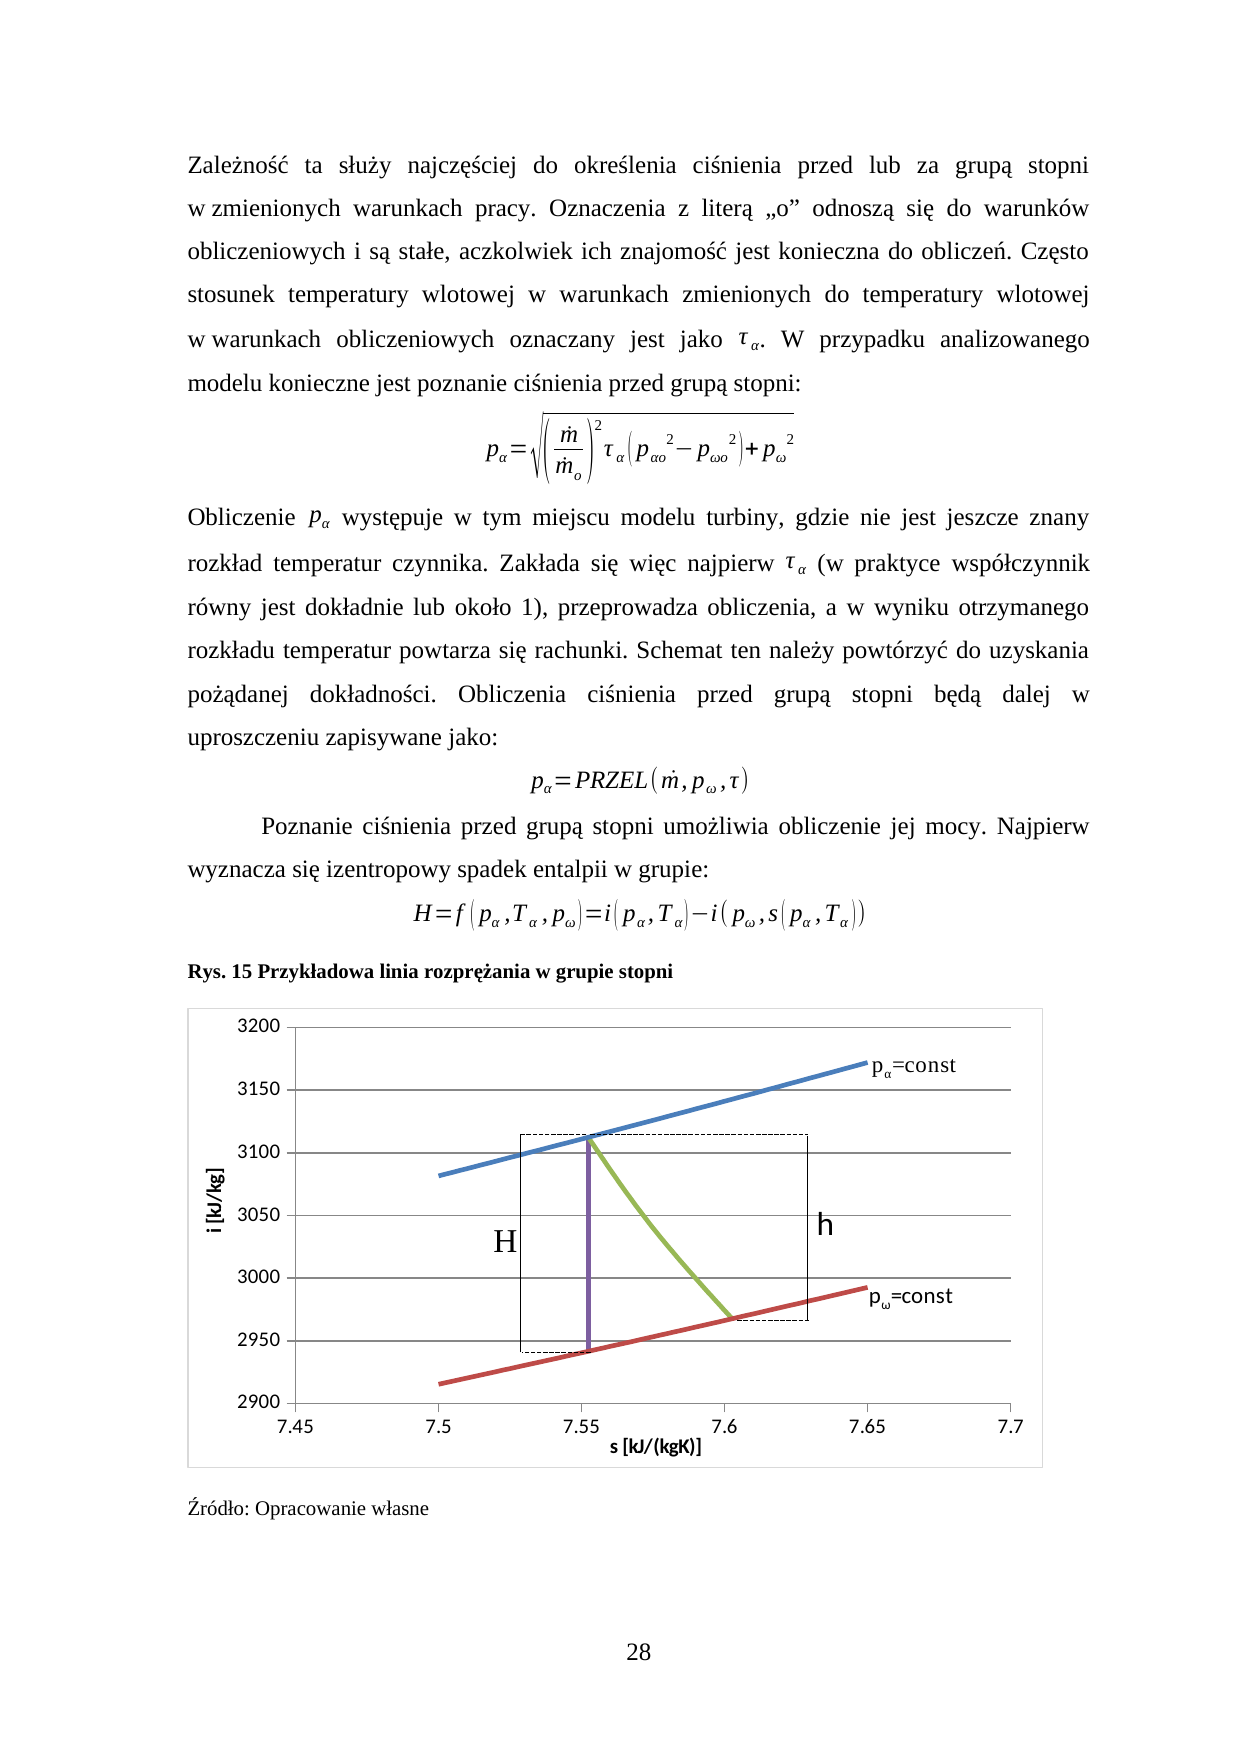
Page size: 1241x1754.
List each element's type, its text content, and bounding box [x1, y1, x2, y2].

text Zależność ta służy najczęściej do określenia ciśnienia przed lub za grupą stopni w zmienionych warunkach pracy. Oznaczenia z literą „o” odnoszą się do warunków obliczeniowych i są stałe, aczkolwiek ich znajomość jest konieczna do obliczeń. Często stosunek temperatury wlotowej w warunkach zmienionych do temperatury wlotowej w warunkach obliczeniowych oznaczany jest jako . W przypadku analizowanego modelu konieczne jest poznanie ciśnienia przed grupą stopni: [187, 150, 1090, 397]
text Poznanie ciśnienia przed grupą stopni umożliwia obliczenie jej mocy. Najpierw wyznacza się izentropowy spadek entalpii w grupie: [187, 811, 1090, 883]
text Źródło: Opracowanie własne [187, 1495, 1090, 1519]
text Obliczenie występuje w tym miejscu modelu turbiny, gdzie nie jest jeszcze znany rozkład temperatur czynnika. Zakłada się więc najpierw (w praktyce współczynnik równy jest dokładnie lub około 1), przeprowadza obliczenia, a w wyniku otrzymanego rozkładu temperatur powtarza się rachunki. Schemat ten należy powtórzyć do uzyskania pożądanej dokładności. Obliczenia ciśnienia przed grupą stopni będą dalej w uproszczeniu zapisywane jako: [187, 501, 1090, 751]
